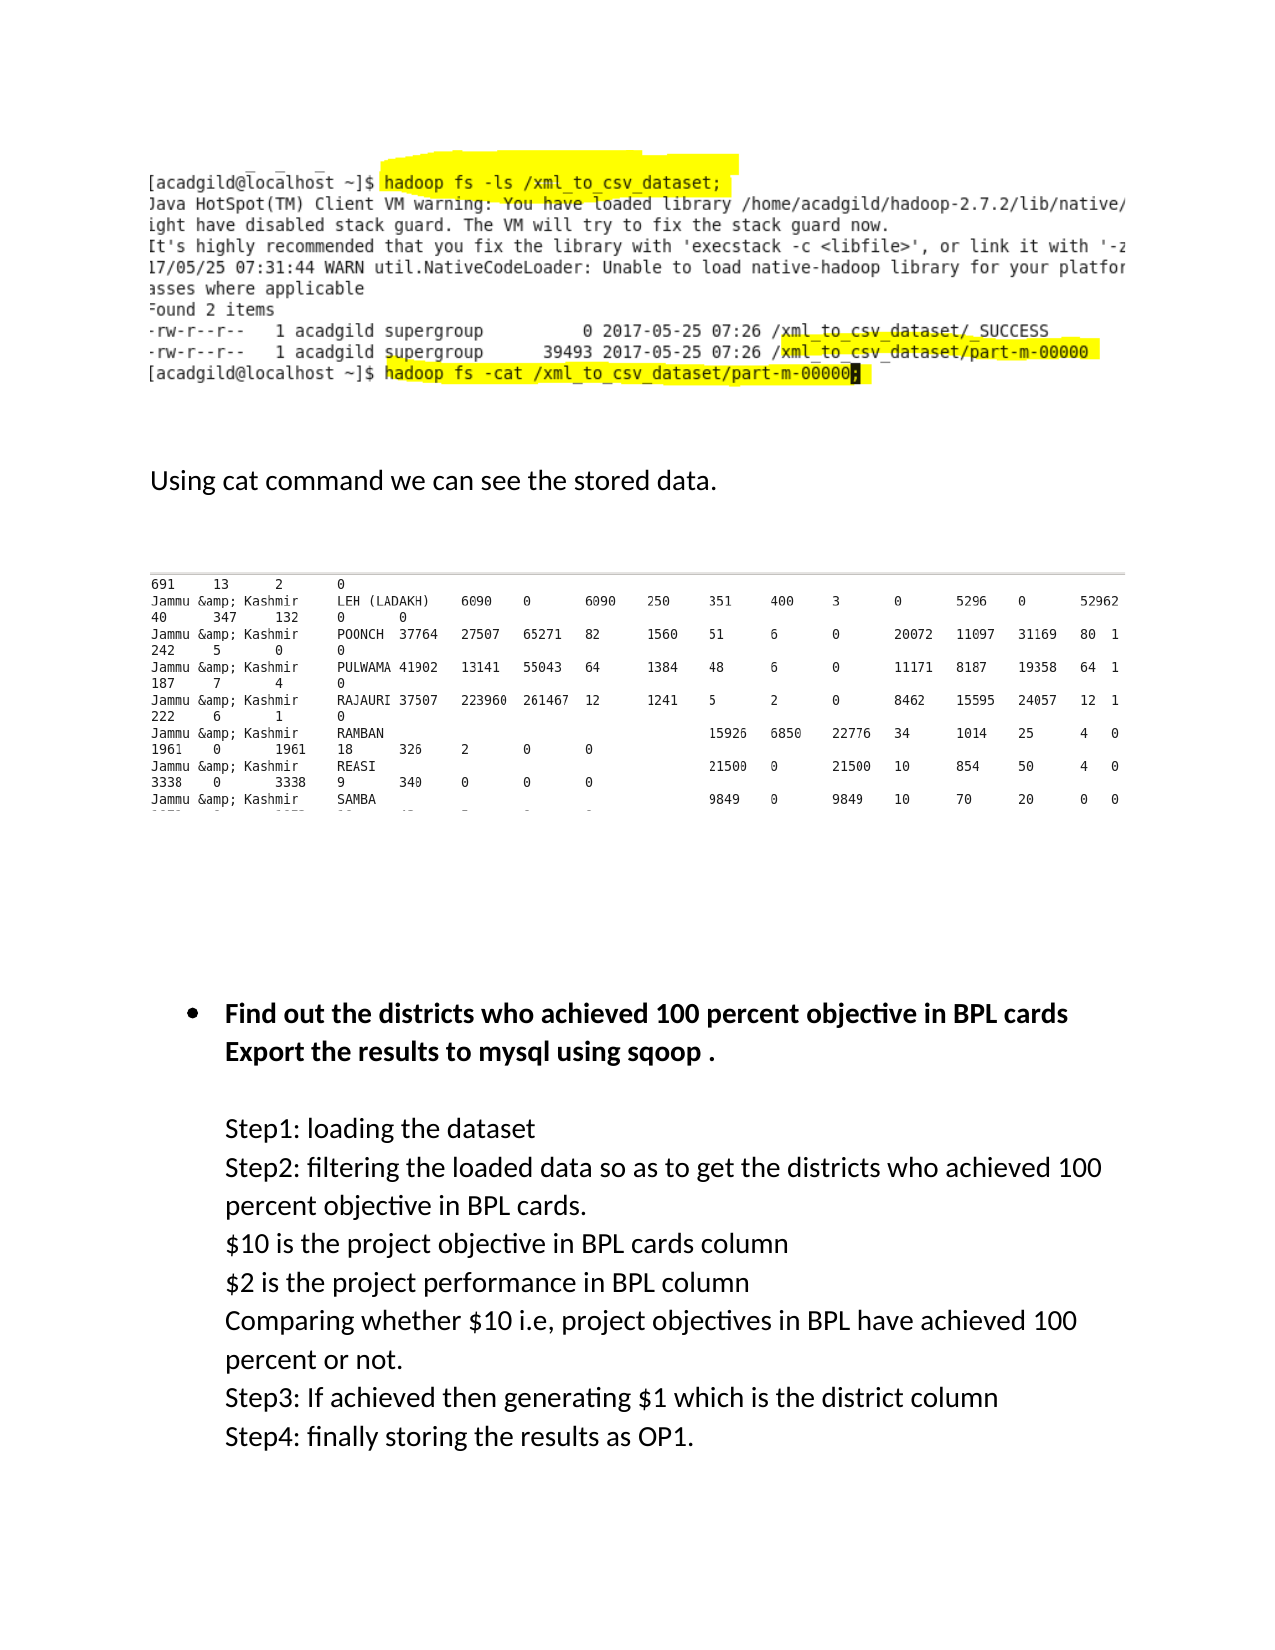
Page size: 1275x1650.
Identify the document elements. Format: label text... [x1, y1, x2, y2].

list Comparing whether $10 i.e, project objectives in BPL have achieved 100 percent or not. [225, 1302, 1125, 1377]
list Step1: loading the dataset [225, 1110, 1125, 1146]
list Step2: filtering the loaded data so as to get the districts who achieved 100 percent objective in BPL cards. [225, 1149, 1125, 1223]
list Step3: If achieved then generating $1 which is the district column [225, 1379, 1125, 1415]
text Using cat command we can see the stored data. [150, 462, 1125, 497]
list Step4: finally storing the results as OP1. [225, 1418, 1125, 1453]
picture [150, 150, 1125, 388]
list $10 is the project objective in BPL cards column [225, 1226, 1125, 1261]
picture [150, 572, 1125, 811]
list $2 is the project performance in BPL column [225, 1264, 1125, 1300]
list Find out the districts who achieved 100 percent objective in BPL cards Export the results to mysql using sqoop . [187, 995, 1125, 1069]
